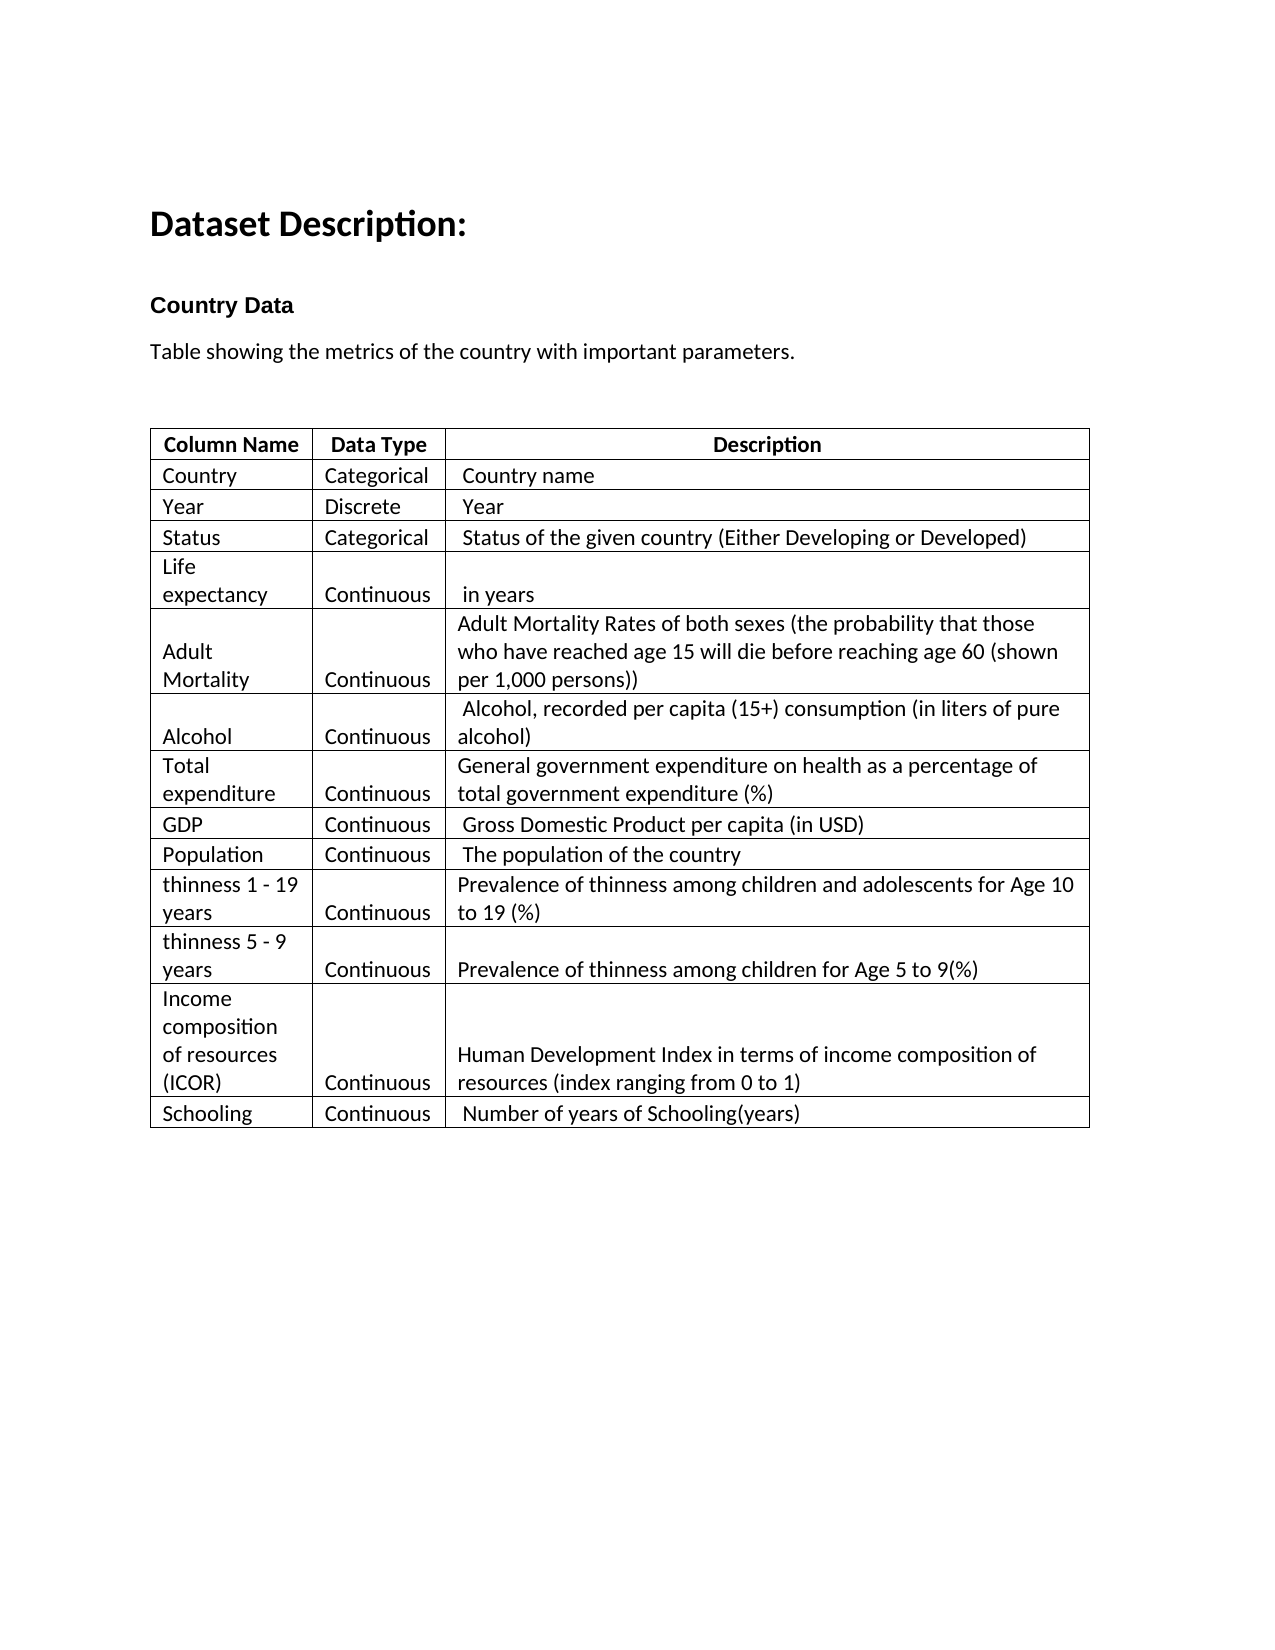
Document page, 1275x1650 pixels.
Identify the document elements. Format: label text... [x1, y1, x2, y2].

table_cell Total expenditure [151, 751, 312, 807]
table_cell Prevalence of thinness among children and adolescents for Age 10 to 19 (%) [446, 870, 1089, 926]
table_cell The population of the country [446, 839, 1089, 869]
table_cell Categorical [313, 521, 445, 551]
table_header Description [446, 429, 1089, 459]
table_cell thinness 1 - 19 years [151, 870, 312, 926]
table_cell Continuous [313, 609, 445, 693]
table_cell Continuous [313, 927, 445, 983]
table_cell Human Development Index in terms of income composition of resources (index ranging from 0 to 1) [446, 984, 1089, 1096]
table_cell Continuous [313, 839, 445, 869]
table_cell Prevalence of thinness among children for Age 5 to 9(%) [446, 927, 1089, 983]
table_cell thinness 5 - 9 years [151, 927, 312, 983]
table_header Data Type [313, 429, 445, 459]
table_cell Number of years of Schooling(years) [446, 1097, 1089, 1127]
table_header Column Name [151, 429, 312, 459]
table_cell Continuous [313, 751, 445, 807]
table_cell Categorical [313, 460, 445, 489]
text Table showing the metrics of the country with important parameters. [150, 337, 1125, 365]
table_cell Continuous [313, 694, 445, 750]
table_cell GDP [151, 808, 312, 838]
table_cell Year [151, 490, 312, 520]
table_cell Income composition of resources (ICOR) [151, 984, 312, 1096]
table_cell Life expectancy [151, 552, 312, 608]
table_cell Year [446, 490, 1089, 520]
table_cell Adult Mortality [151, 609, 312, 693]
table_cell Continuous [313, 984, 445, 1096]
table_cell Continuous [313, 808, 445, 838]
table_cell Country [151, 460, 312, 489]
table_cell in years [446, 552, 1089, 608]
table_cell Alcohol [151, 694, 312, 750]
table_cell Discrete [313, 490, 445, 520]
table_cell Alcohol, recorded per capita (15+) consumption (in liters of pure alcohol) [446, 694, 1089, 750]
table_cell Continuous [313, 552, 445, 608]
table_cell Adult Mortality Rates of both sexes (the probability that those who have reached age 15 will die before reaching age 60 (shown per 1,000 persons)) [446, 609, 1089, 693]
table_cell Continuous [313, 870, 445, 926]
subtitle Dataset Description: [150, 200, 1125, 246]
table_cell Gross Domestic Product per capita (in USD) [446, 808, 1089, 838]
table_cell Country name [446, 460, 1089, 489]
table_cell Continuous [313, 1097, 445, 1127]
table_cell General government expenditure on health as a percentage of total government expenditure (%) [446, 751, 1089, 807]
text Country Data [150, 292, 1125, 318]
table_cell Status of the given country (Either Developing or Developed) [446, 521, 1089, 551]
table_cell Population [151, 839, 312, 869]
table_cell Schooling [151, 1097, 312, 1127]
table_cell Status [151, 521, 312, 551]
